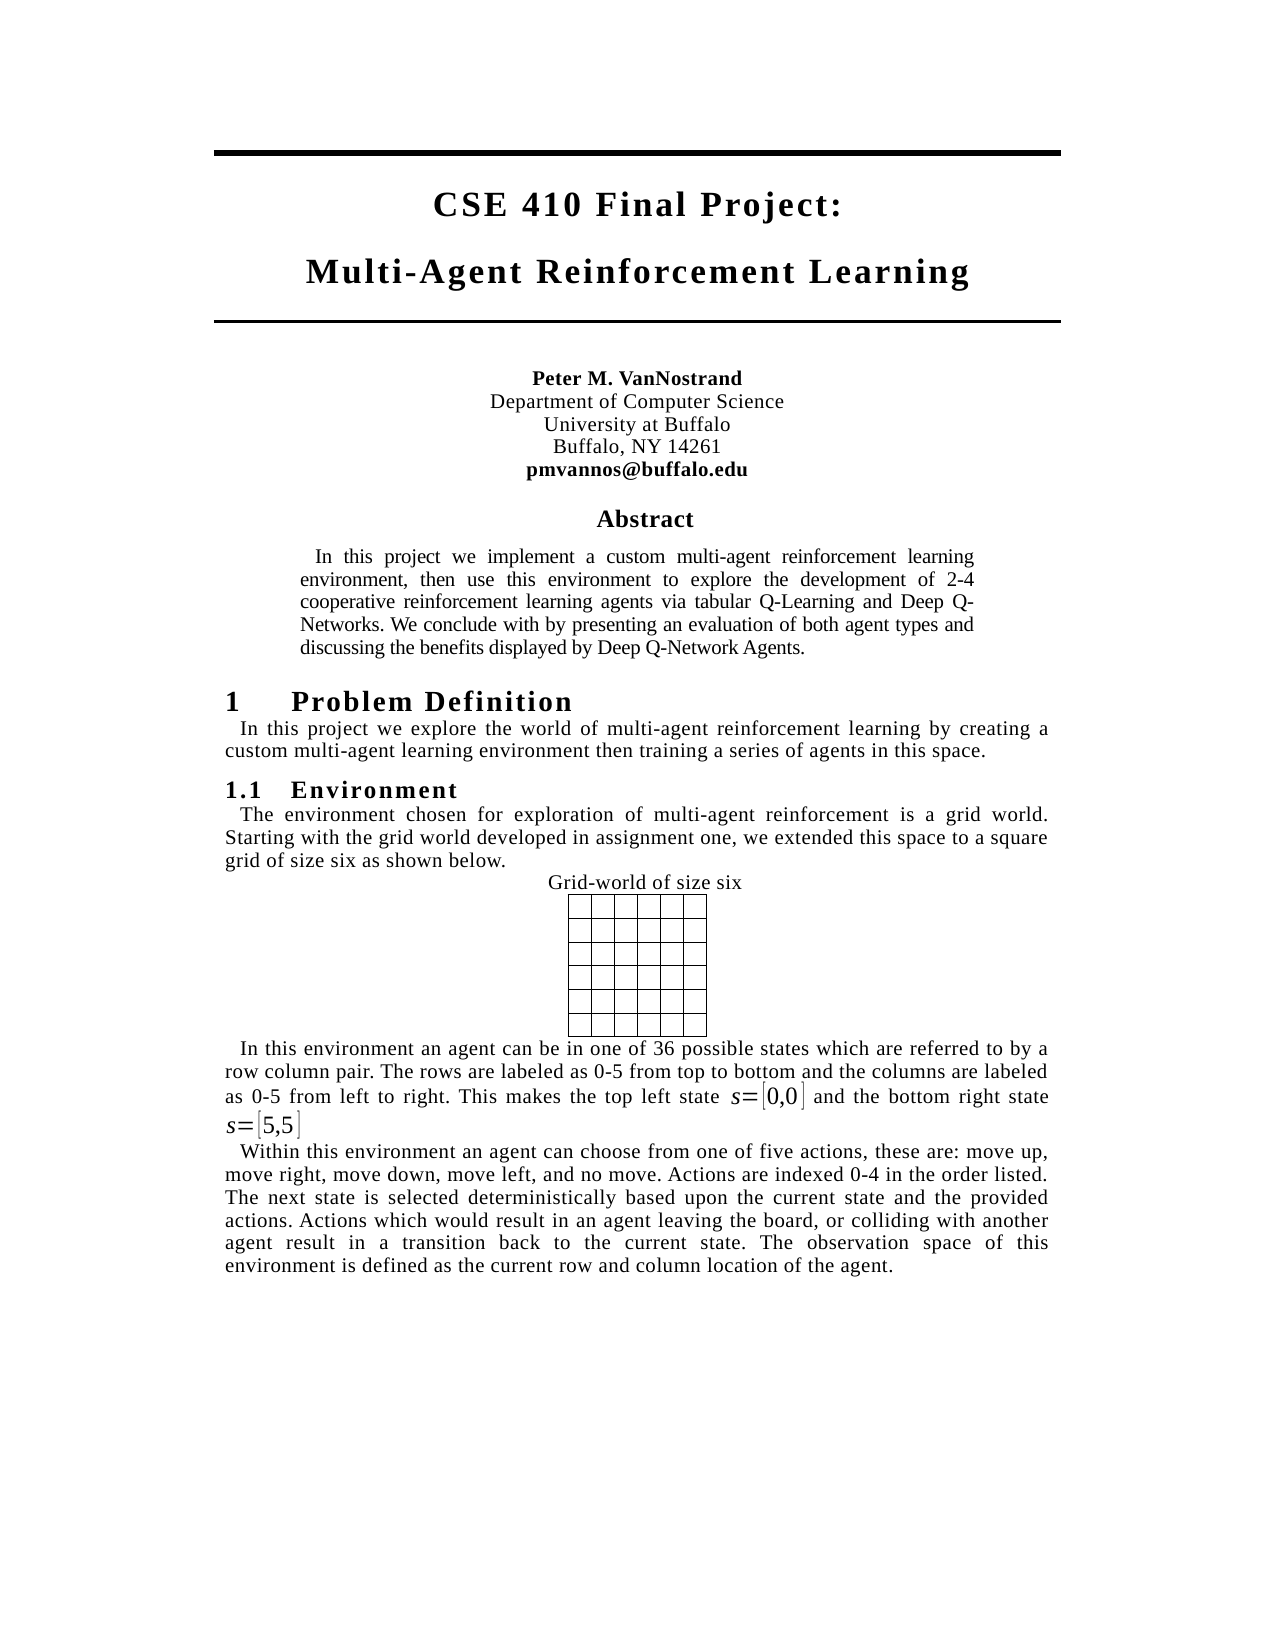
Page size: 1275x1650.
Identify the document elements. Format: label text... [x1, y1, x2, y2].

text Grid-world of size six [225, 872, 1050, 894]
table_header [684, 895, 706, 918]
table_cell [684, 990, 706, 1013]
table_cell [592, 943, 614, 965]
table_cell [569, 943, 591, 965]
table_cell [569, 990, 591, 1013]
subtitle Buffalo, NY 14261 [225, 436, 1050, 458]
subtitle Problem Definition [225, 684, 1050, 717]
table_cell [661, 966, 683, 989]
table_cell [569, 919, 591, 942]
table_cell [615, 990, 637, 1013]
text In this project we explore the world of multi-agent reinforcement learning by creating a custom multi-agent learning environment then training a series of agents in this space. [225, 717, 1050, 762]
table_header [661, 895, 683, 918]
text The environment chosen for exploration of multi-agent reinforcement is a grid world. Starting with the grid world developed in assignment one, we extended this space to a square grid of size six as shown below. [225, 804, 1050, 872]
table_cell [615, 966, 637, 989]
table_header [638, 895, 660, 918]
table_cell [638, 943, 660, 965]
subtitle University at Buffalo [225, 413, 1050, 436]
table_cell [592, 966, 614, 989]
table_cell [661, 919, 683, 942]
table_header [569, 895, 591, 918]
table_cell [592, 919, 614, 942]
subtitle pmvannos@buffalo.edu [225, 458, 1050, 481]
subtitle Peter M. VanNostrand [225, 368, 1050, 390]
table_cell [684, 919, 706, 942]
table_cell [661, 990, 683, 1013]
table_cell [638, 966, 660, 989]
table_cell [684, 966, 706, 989]
table_header [592, 895, 614, 918]
table_cell [684, 943, 706, 965]
text Within this environment an agent can choose from one of five actions, these are: move up, move right, move down, move left, and no move. Actions are indexed 0-4 in the order listed. The next state is selected deterministically based upon the current state and the provided actions. Actions which would result in an agent leaving the board, or colliding with another agent result in a transition back to the current state. The observation space of this environment is defined as the current row and column location of the agent. [225, 1141, 1050, 1277]
table_cell [661, 1014, 683, 1036]
table_cell [569, 966, 591, 989]
table_header CSE 410 Final Project: Multi-Agent Reinforcement Learning [214, 156, 1061, 320]
table_cell [615, 919, 637, 942]
table_cell [592, 990, 614, 1013]
table_header [615, 895, 637, 918]
text In this project we implement a custom multi-agent reinforcement learning environment, then use this environment to explore the development of 2-4 cooperative reinforcement learning agents via tabular Q-Learning and Deep Q-Networks. We conclude with by presenting an evaluation of both agent types and discussing the benefits displayed by Deep Q-Network Agents. [300, 545, 975, 659]
text Abstract [225, 506, 1050, 533]
table_cell [615, 943, 637, 965]
table_cell [684, 1014, 706, 1036]
table_cell [638, 990, 660, 1013]
table_cell [592, 1014, 614, 1036]
text In this environment an agent can be in one of 36 possible states which are referred to by a row column pair. The rows are labeled as 0-5 from top to bottom and the columns are labeled as 0-5 from left to right. This makes the top left state and the bottom right state [225, 1037, 1050, 1141]
table_cell [569, 1014, 591, 1036]
subtitle Department of Computer Science [225, 390, 1050, 413]
table_cell [661, 943, 683, 965]
table_cell [638, 1014, 660, 1036]
table_cell [615, 1014, 637, 1036]
table_cell [638, 919, 660, 942]
subtitle Environment [225, 775, 1050, 804]
